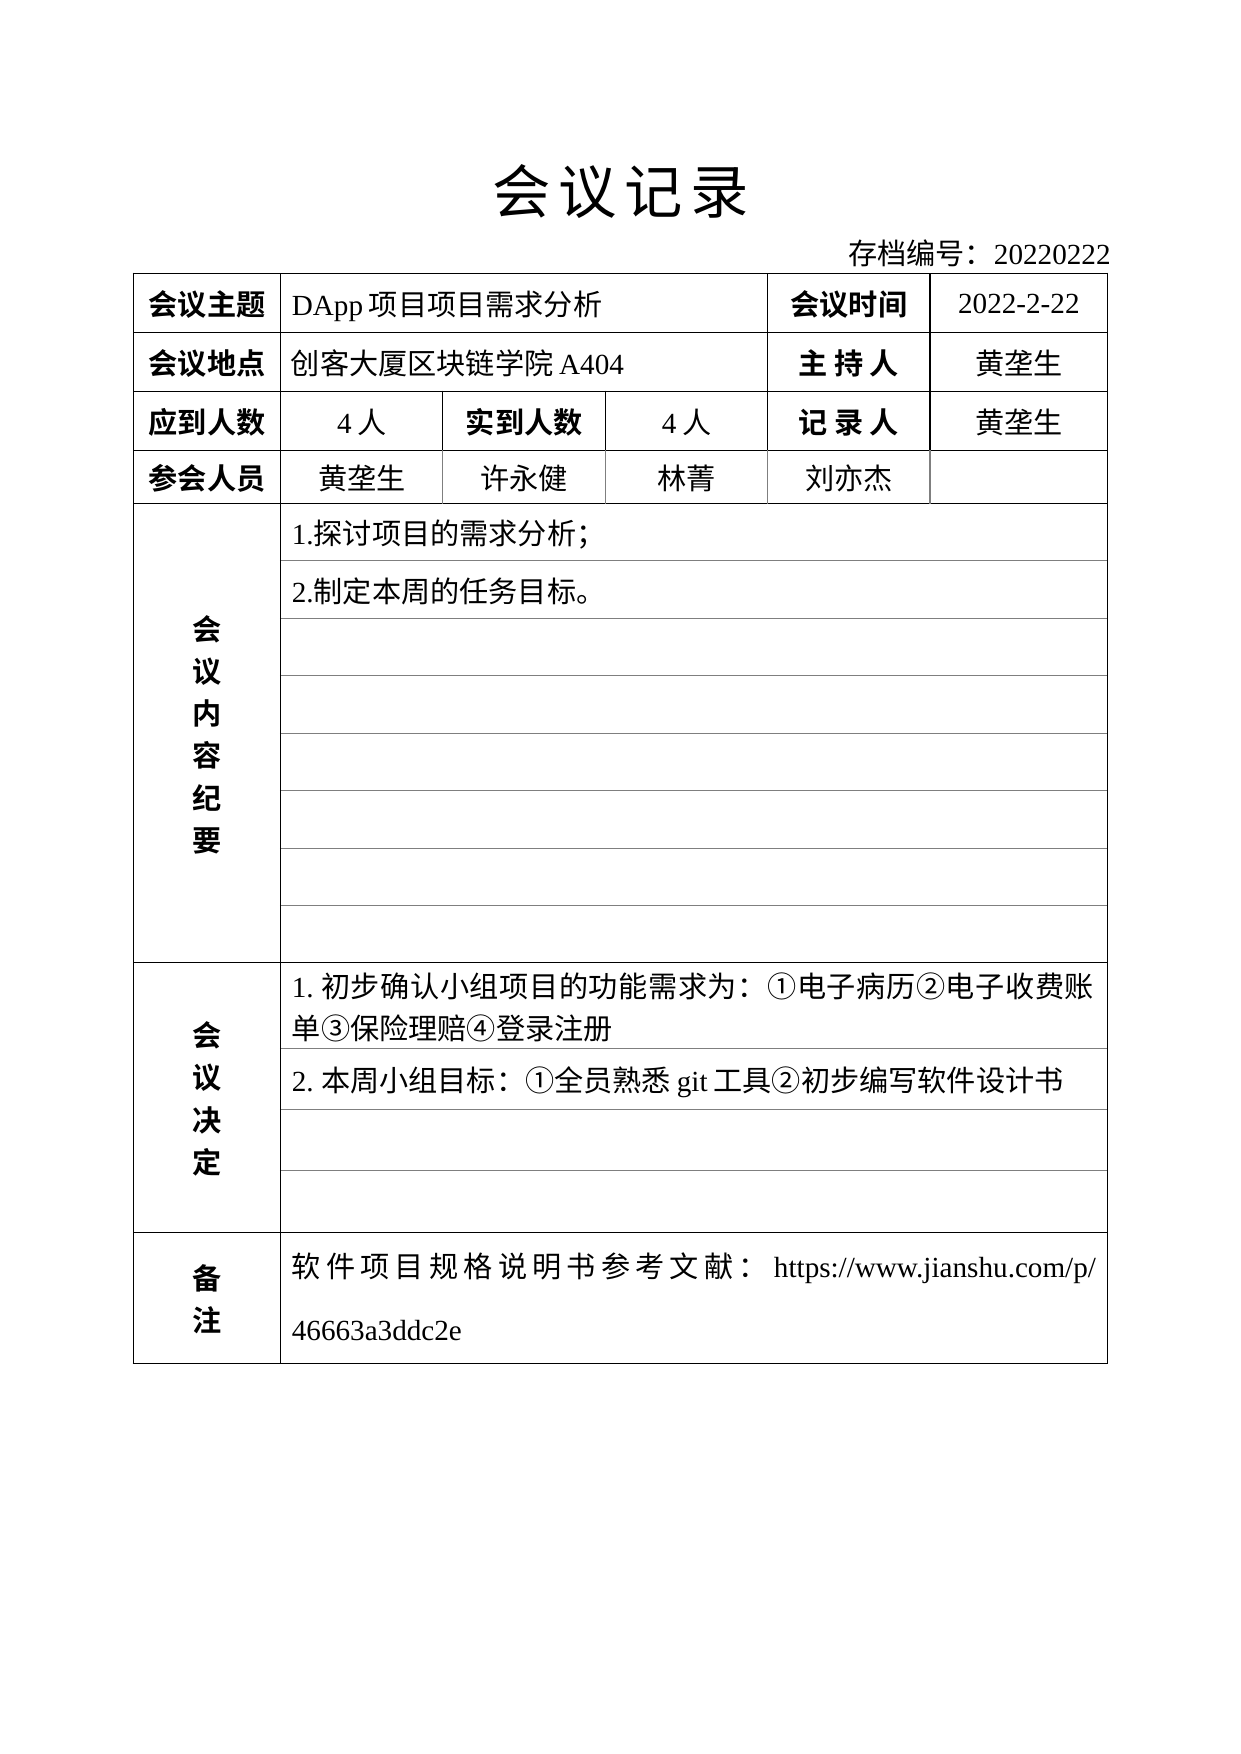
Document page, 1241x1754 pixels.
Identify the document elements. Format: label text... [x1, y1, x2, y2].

table_cell [281, 1110, 1107, 1170]
table_cell [281, 791, 1107, 847]
table_cell 林菁 [606, 451, 767, 503]
text 存档编号：20220222 [130, 230, 1110, 272]
table_cell 会议地点 [134, 333, 280, 391]
table_cell 4人 [606, 392, 767, 450]
table_cell [931, 451, 1107, 503]
table_cell 记 录 人 [768, 392, 929, 450]
table_cell [281, 906, 1107, 962]
table_cell 会议内容纪要 [134, 504, 280, 962]
table_cell 刘亦杰 [768, 451, 929, 503]
table_cell 应到人数 [134, 392, 280, 450]
table_cell [281, 676, 1107, 733]
text 会 议 记 录 [130, 146, 1110, 230]
table_cell 黄垄生 [931, 392, 1107, 450]
table_header 会议时间 [768, 274, 929, 332]
table_cell 许永健 [443, 451, 605, 503]
table_cell 4人 [281, 392, 442, 450]
table_cell 创客大厦区块链学院A404 [281, 333, 767, 391]
table_cell 黄垄生 [281, 451, 442, 503]
table_cell 初步确认小组项目的功能需求为：①电子病历②电子收费账单③保险理赔④登录注册 [281, 963, 1107, 1048]
table_cell [281, 1171, 1107, 1232]
table_cell 主 持 人 [768, 333, 929, 391]
table_cell [281, 734, 1107, 790]
table_cell 1.探讨项目的需求分析； [281, 504, 1107, 560]
table_cell 会议决定 [134, 963, 280, 1232]
table_cell 软件项目规格说明书参考文献：https://www.jianshu.com/p/46663a3ddc2e [281, 1233, 1107, 1363]
table_cell 2.制定本周的任务目标。 [281, 561, 1107, 618]
table_cell 本周小组目标：①全员熟悉git工具②初步编写软件设计书 [281, 1049, 1107, 1109]
table_cell 实到人数 [443, 392, 605, 450]
table_header 会议主题 [134, 274, 280, 332]
table_header 2022-2-22 [931, 274, 1107, 332]
table_cell 参会人员 [134, 451, 280, 503]
table_header DApp项目项目需求分析 [281, 274, 767, 332]
table_cell [281, 849, 1107, 905]
table_cell 黄垄生 [931, 333, 1107, 391]
table_cell [281, 619, 1107, 675]
table_cell 备注 [134, 1233, 280, 1363]
